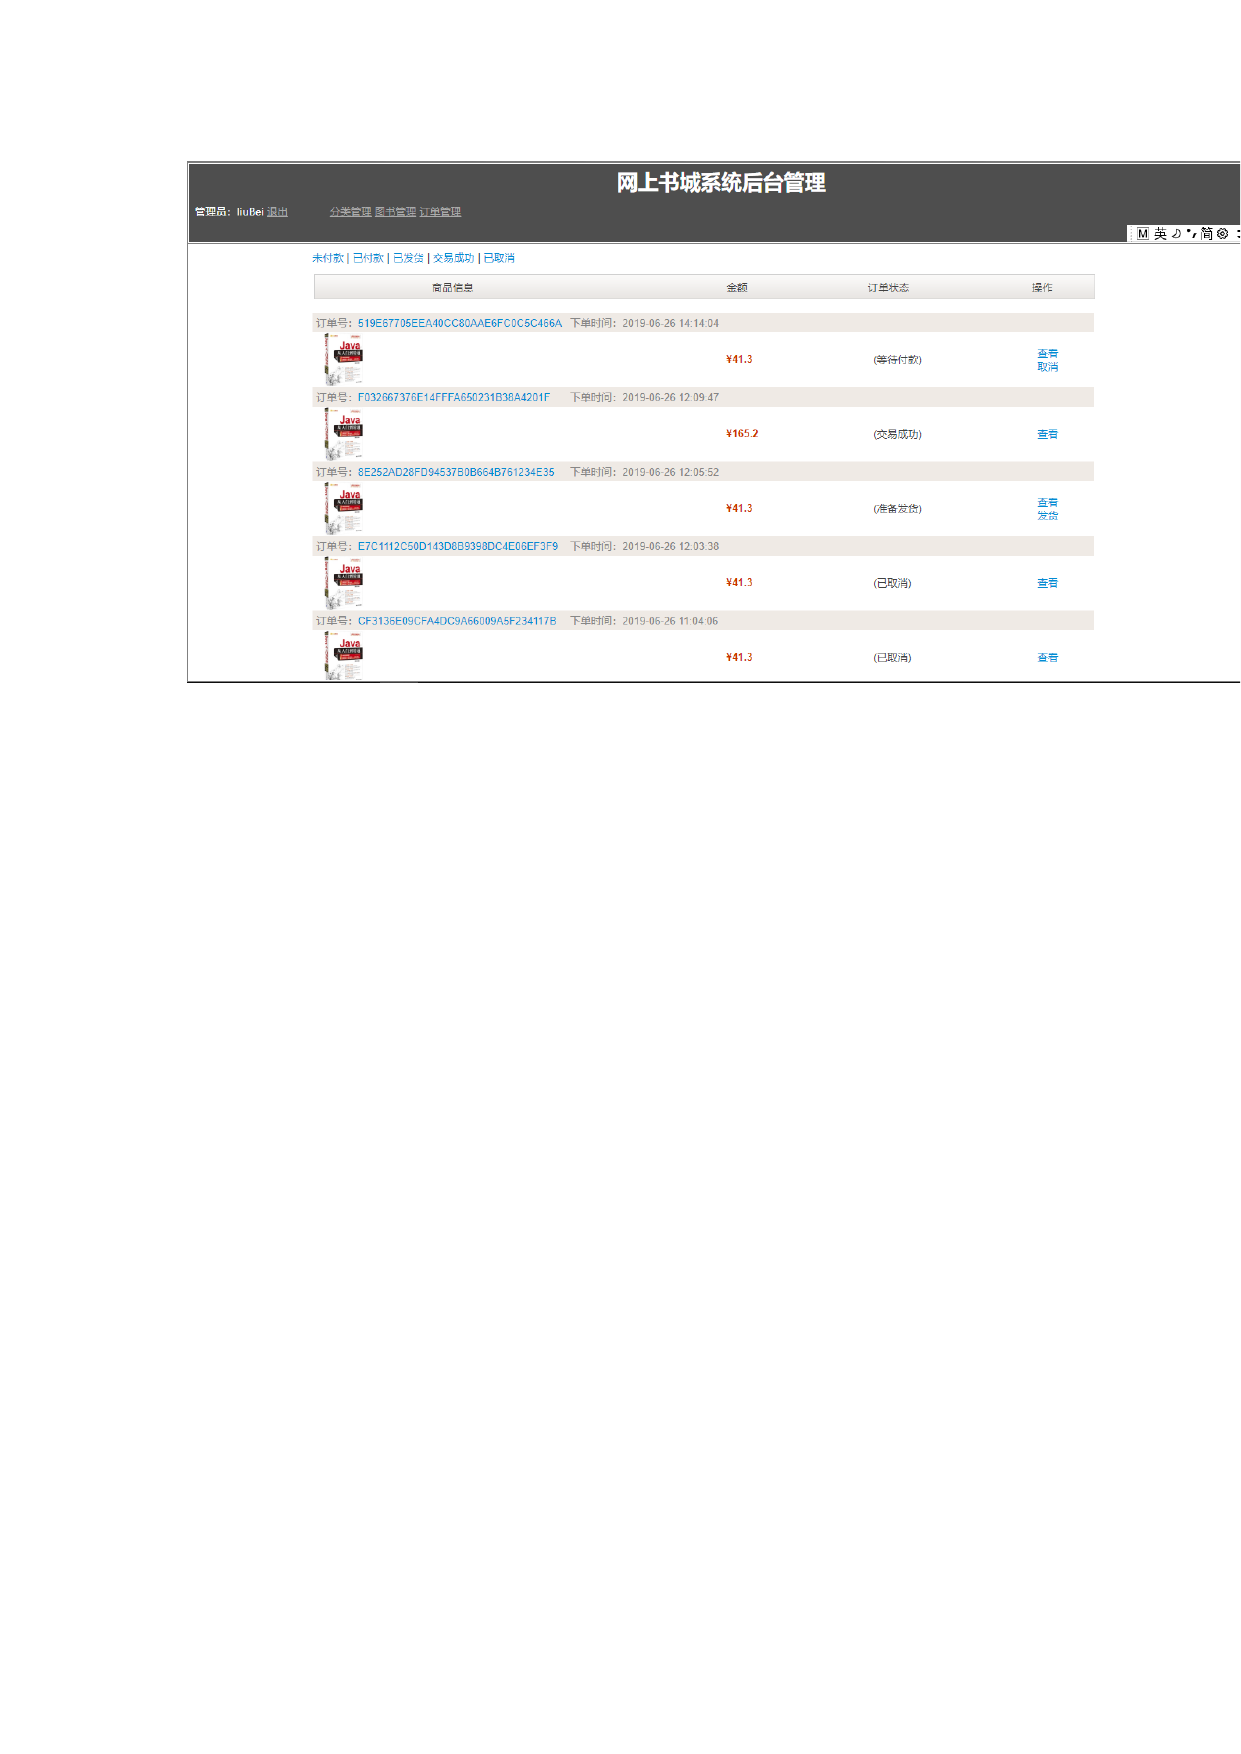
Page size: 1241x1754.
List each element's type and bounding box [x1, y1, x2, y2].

picture [187, 161, 1241, 683]
